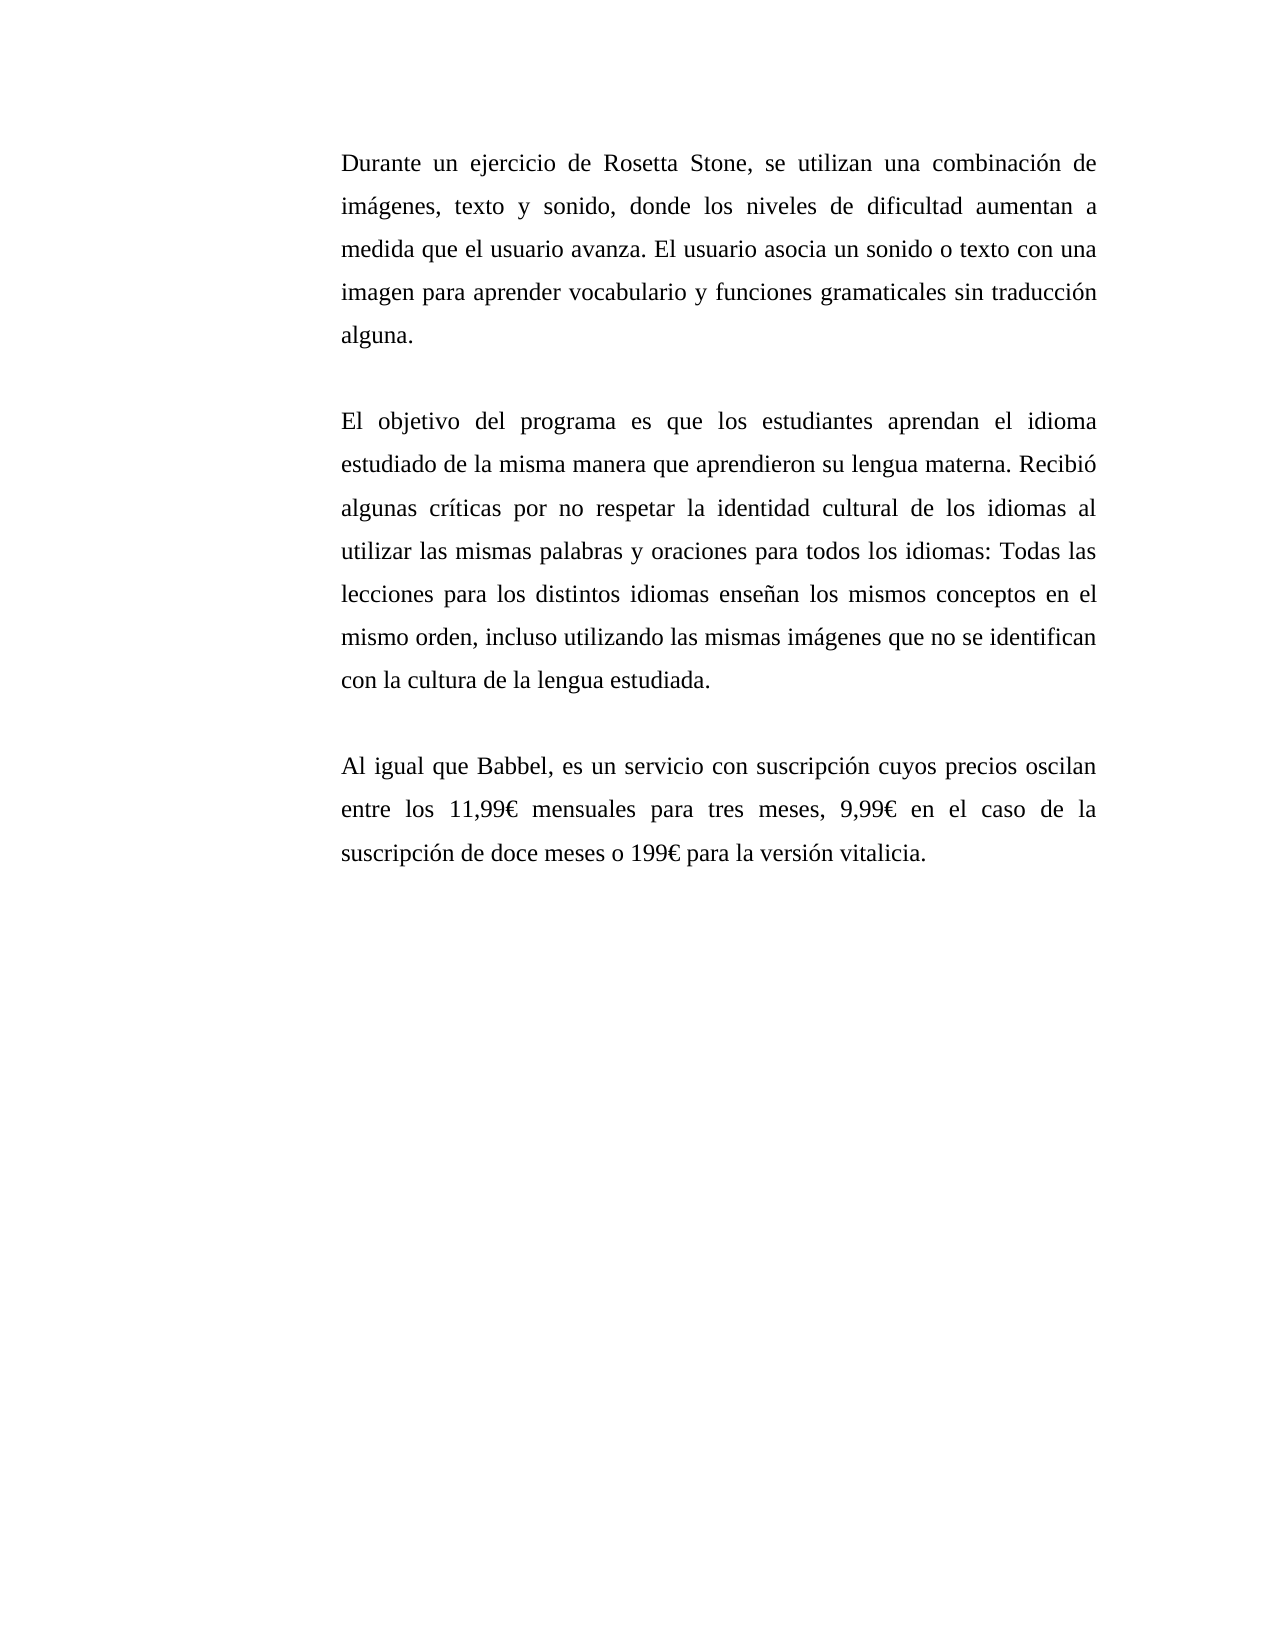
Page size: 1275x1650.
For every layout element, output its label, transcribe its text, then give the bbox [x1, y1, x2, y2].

list Al igual que Babbel, es un servicio con suscripción cuyos precios oscilan entre los 11,99€ mensuales para tres meses, 9,99€ en el caso de la suscripción de doce meses o 199€ para la versión vitalicia. [341, 751, 1098, 866]
list Durante un ejercicio de Rosetta Stone, se utilizan una combinación de imágenes, texto y sonido, donde los niveles de dificultad aumentan a medida que el usuario avanza. El usuario asocia un sonido o texto con una imagen para aprender vocabulario y funciones gramaticales sin traducción alguna. [341, 148, 1098, 349]
list El objetivo del programa es que los estudiantes aprendan el idioma estudiado de la misma manera que aprendieron su lengua materna. Recibió algunas críticas por no respetar la identidad cultural de los idiomas al utilizar las mismas palabras y oraciones para todos los idiomas: Todas las lecciones para los distintos idiomas enseñan los mismos conceptos en el mismo orden, incluso utilizando las mismas imágenes que no se identifican con la cultura de la lengua estudiada. [341, 406, 1098, 694]
